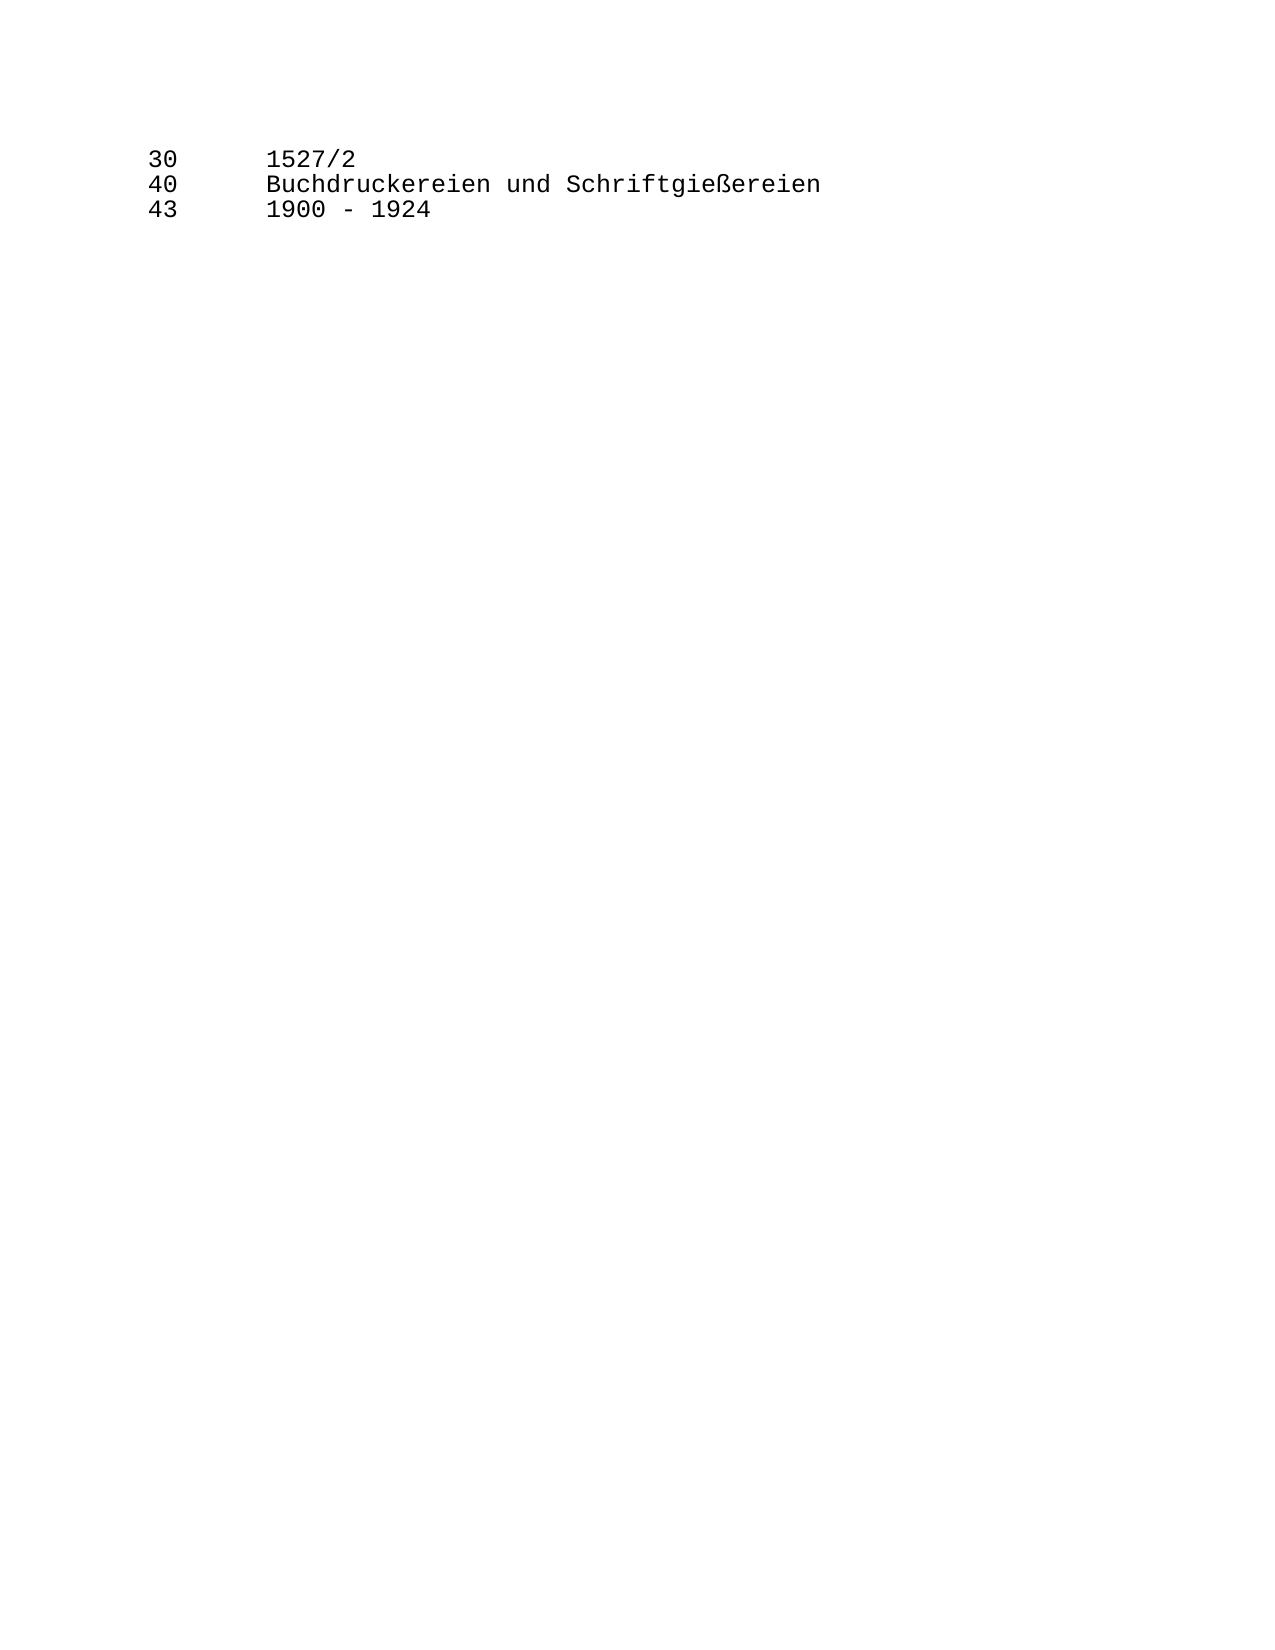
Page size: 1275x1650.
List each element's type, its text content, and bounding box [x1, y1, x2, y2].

text 43 1900 - 1924 [148, 198, 1127, 223]
text 30 1527/2 [148, 148, 1127, 173]
text 40 s[Buchdruckereien]s und s[Schriftgießereien]s [148, 173, 1127, 198]
